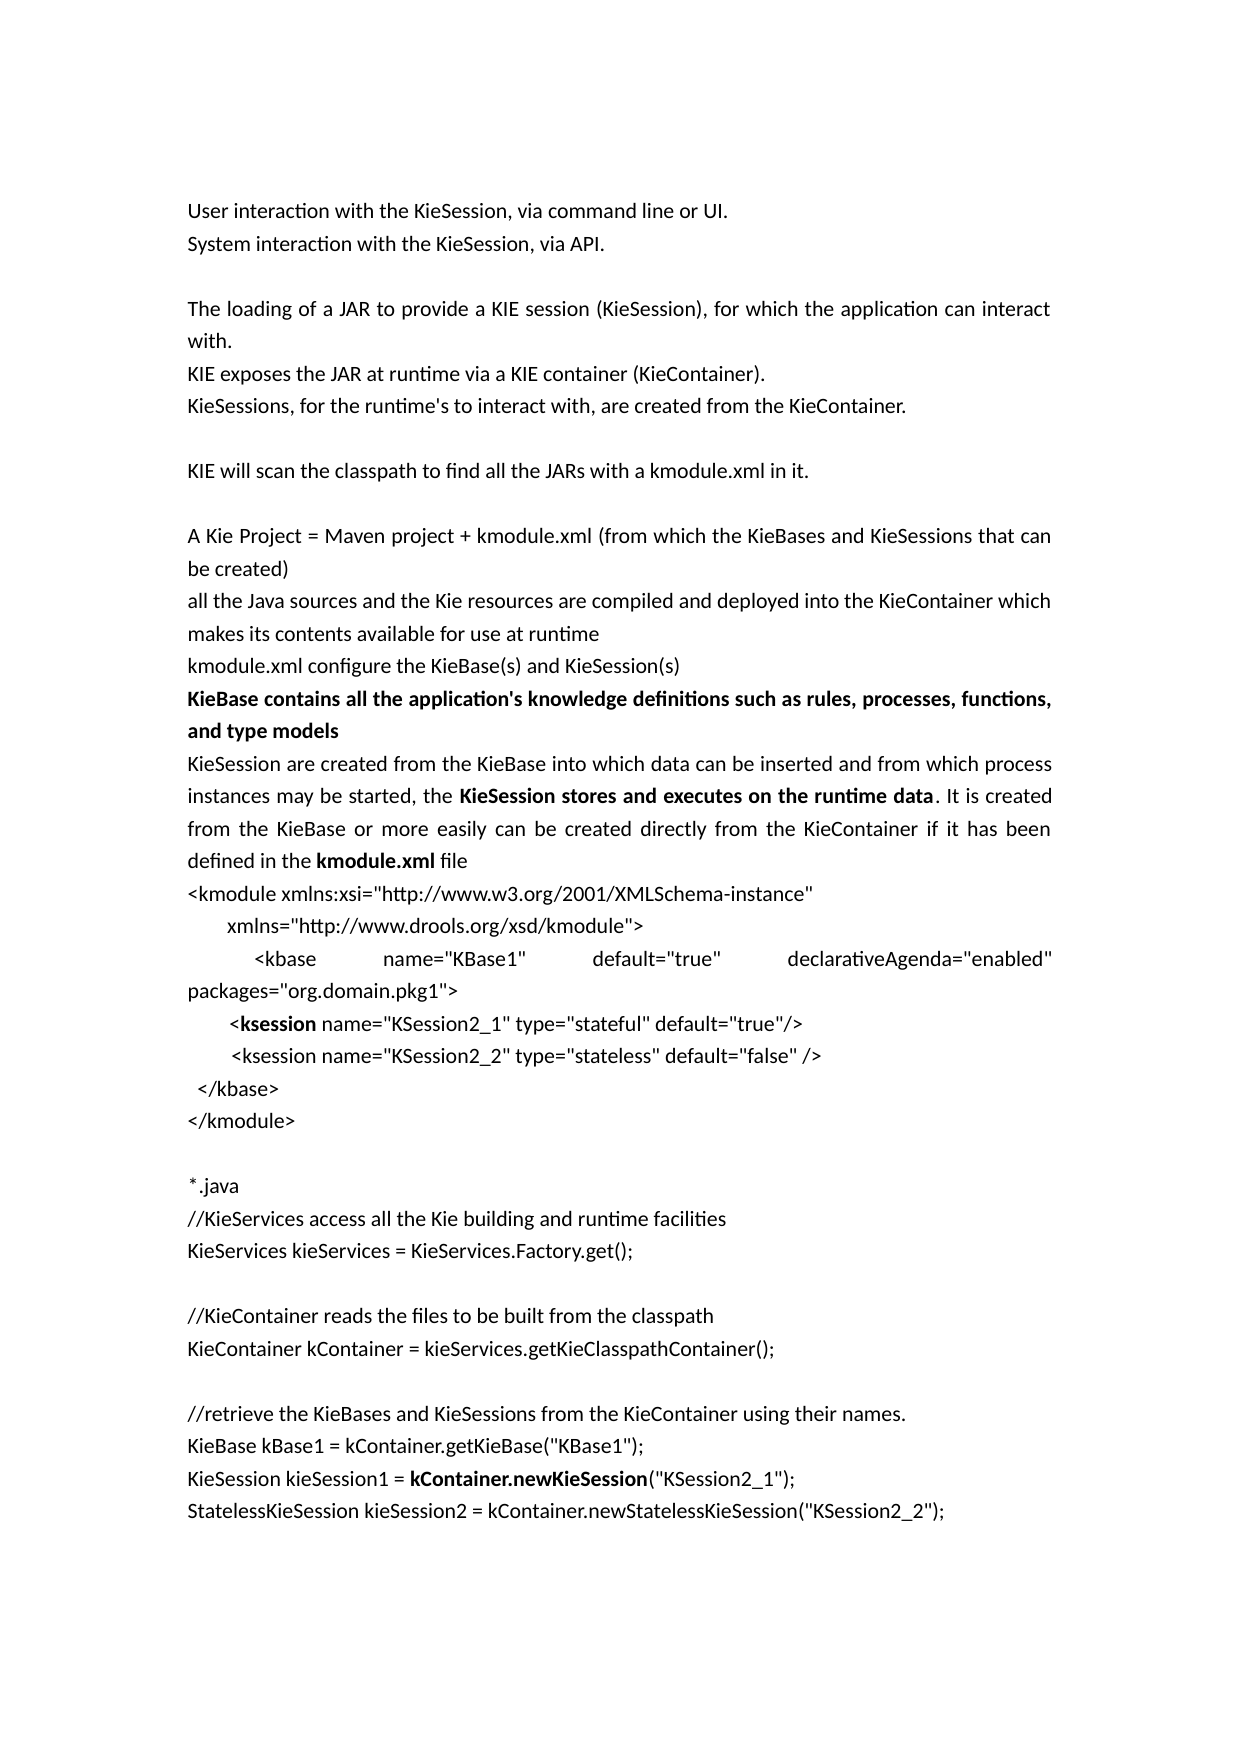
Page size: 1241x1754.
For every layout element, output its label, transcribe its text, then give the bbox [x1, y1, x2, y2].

text StatelessKieSession kieSession2 = kContainer.newStatelessKieSession("KSession2_2"); [187, 1494, 1053, 1527]
text KieSessions, for the runtime's to interact with, are created from the KieContainer. [187, 389, 1053, 422]
text KIE will scan the classpath to find all the JARs with a kmodule.xml in it. [187, 454, 1053, 487]
text KieContainer kContainer = kieServices.getKieClasspathContainer(); [187, 1332, 1053, 1364]
text <kbase name="KBase1" default="true" declarativeAgenda="enabled" packages="org.domain.pkg1"> [187, 942, 1053, 1007]
text The loading of a JAR to provide a KIE session (KieSession), for which the application can interact with. [187, 292, 1053, 357]
text User interaction with the KieSession, via command line or UI. [187, 194, 1053, 227]
text KIE exposes the JAR at runtime via a KIE container (KieContainer). [187, 357, 1053, 389]
text //retrieve the KieBases and KieSessions from the KieContainer using their names. [187, 1397, 1053, 1429]
text *.java [187, 1169, 1053, 1202]
text KieBase kBase1 = kContainer.getKieBase("KBase1"); [187, 1429, 1053, 1462]
text //KieServices access all the Kie building and runtime facilities [187, 1202, 1053, 1234]
text System interaction with the KieSession, via API. [187, 227, 1053, 259]
text <ksession name="KSession2_1" type="stateful" default="true"/> [187, 1007, 1053, 1039]
text all the Java sources and the Kie resources are compiled and deployed into the KieContainer which makes its contents available for use at runtime [187, 584, 1053, 649]
text KieSession are created from the KieBase into which data can be inserted and from which process instances may be started, the KieSession stores and executes on the runtime data. It is created from the KieBase or more easily can be created directly from the KieContainer if it has been defined in the kmodule.xml file [187, 747, 1053, 877]
text kmodule.xml configure the KieBase(s) and KieSession(s) [187, 649, 1053, 682]
text KieSession kieSession1 = kContainer.newKieSession("KSession2_1"); [187, 1462, 1053, 1494]
text KieServices kieServices = KieServices.Factory.get(); [187, 1234, 1053, 1267]
text //KieContainer reads the files to be built from the classpath [187, 1299, 1053, 1332]
text KieBase contains all the application's knowledge definitions such as rules, processes, functions, and type models [187, 682, 1053, 747]
text A Kie Project = Maven project + kmodule.xml (from which the KieBases and KieSessions that can be created) [187, 519, 1053, 584]
text <kmodule xmlns:xsi="http://www.w3.org/2001/XMLSchema-instance" [187, 877, 1053, 909]
text </kmodule> [187, 1104, 1053, 1137]
text </kbase> [187, 1072, 1053, 1104]
text xmlns="http://www.drools.org/xsd/kmodule"> [187, 909, 1053, 942]
text <ksession name="KSession2_2" type="stateless" default="false" /> [187, 1039, 1053, 1072]
